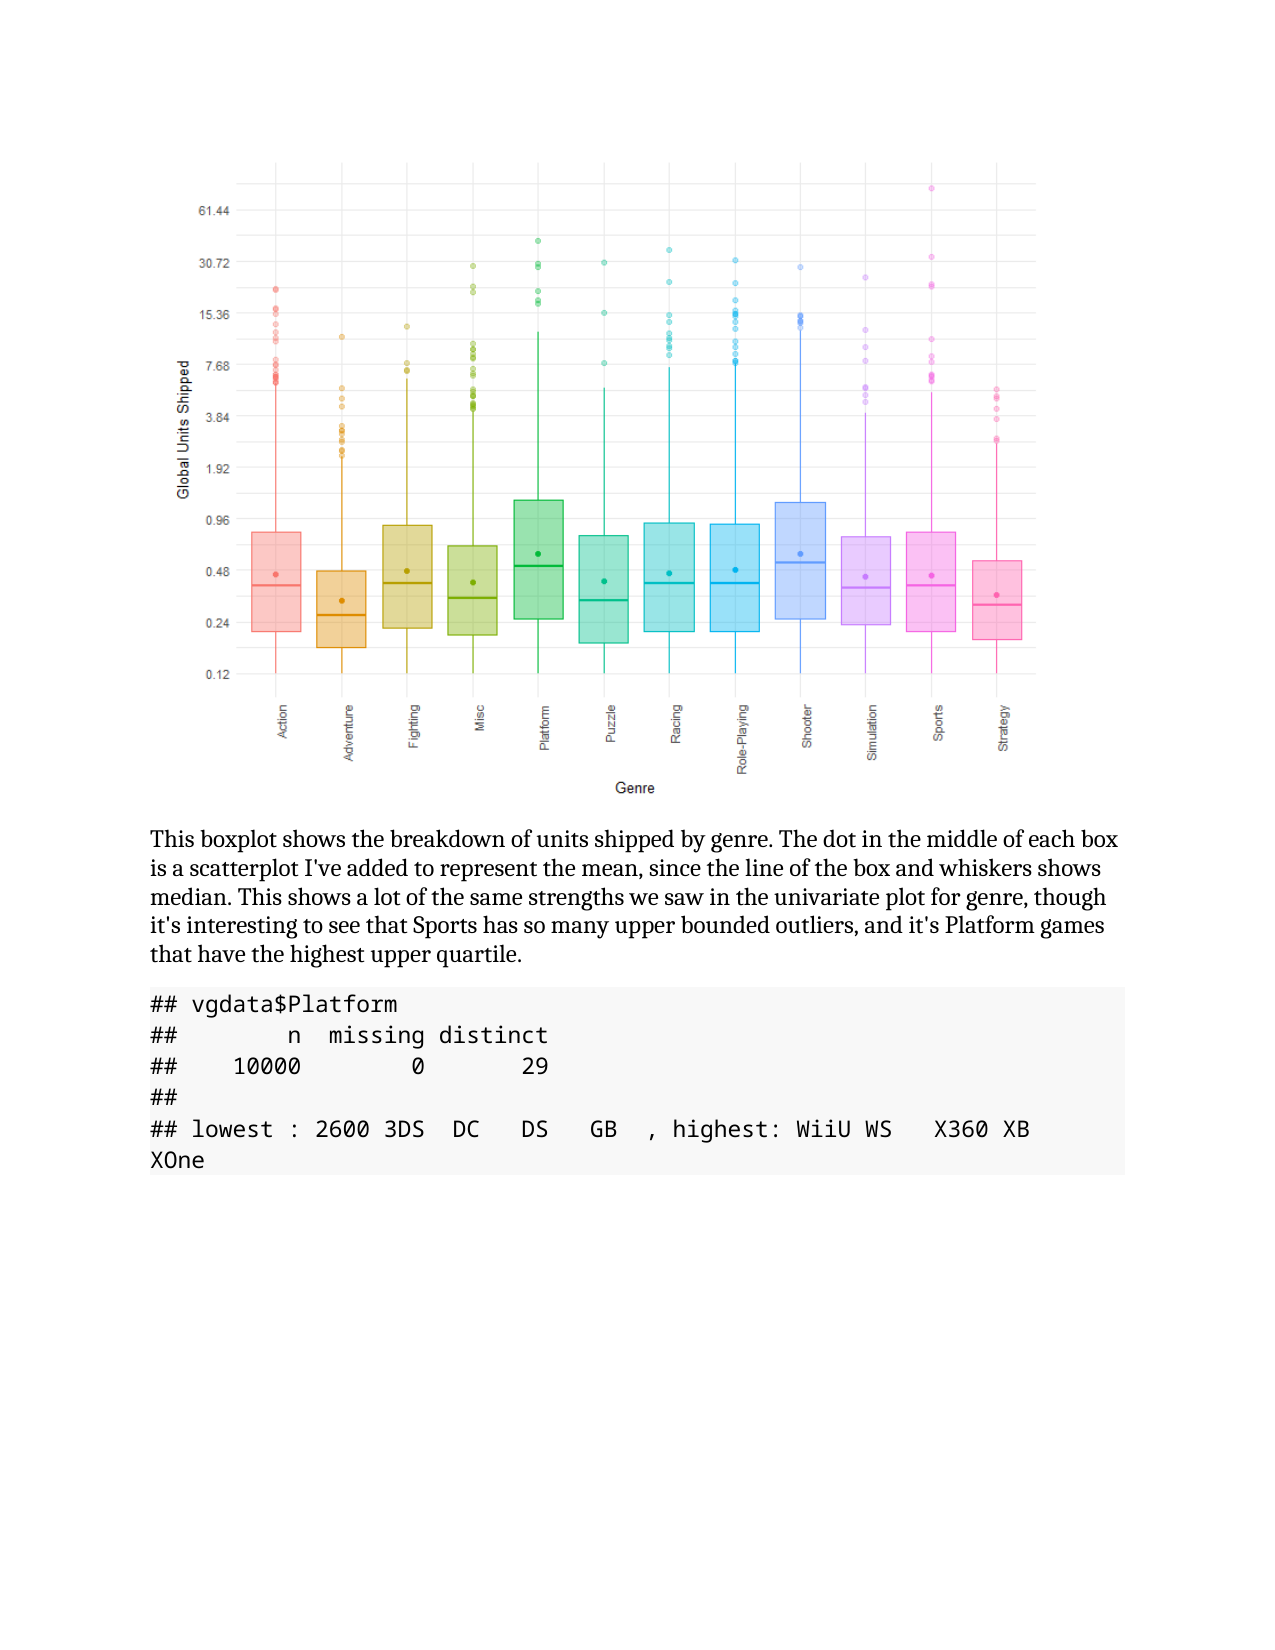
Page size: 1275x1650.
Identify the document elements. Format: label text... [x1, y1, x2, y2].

picture [168, 150, 1044, 807]
text ## vgdata$Platform ## n missing distinct ## 10000 0 29 ## ## lowest : 2600 3DS DC DS GB , highest: WiiU WS X360 XB XOne [150, 987, 1125, 1175]
text This boxplot shows the breakdown of units shipped by genre. The dot in the middle of each box is a scatterplot I've added to represent the mean, since the line of the box and whiskers shows median. This shows a lot of the same strengths we saw in the univariate plot for genre, though it's interesting to see that Sports has so many upper bounded outliers, and it's Platform games that have the highest upper quartile. [150, 825, 1125, 969]
